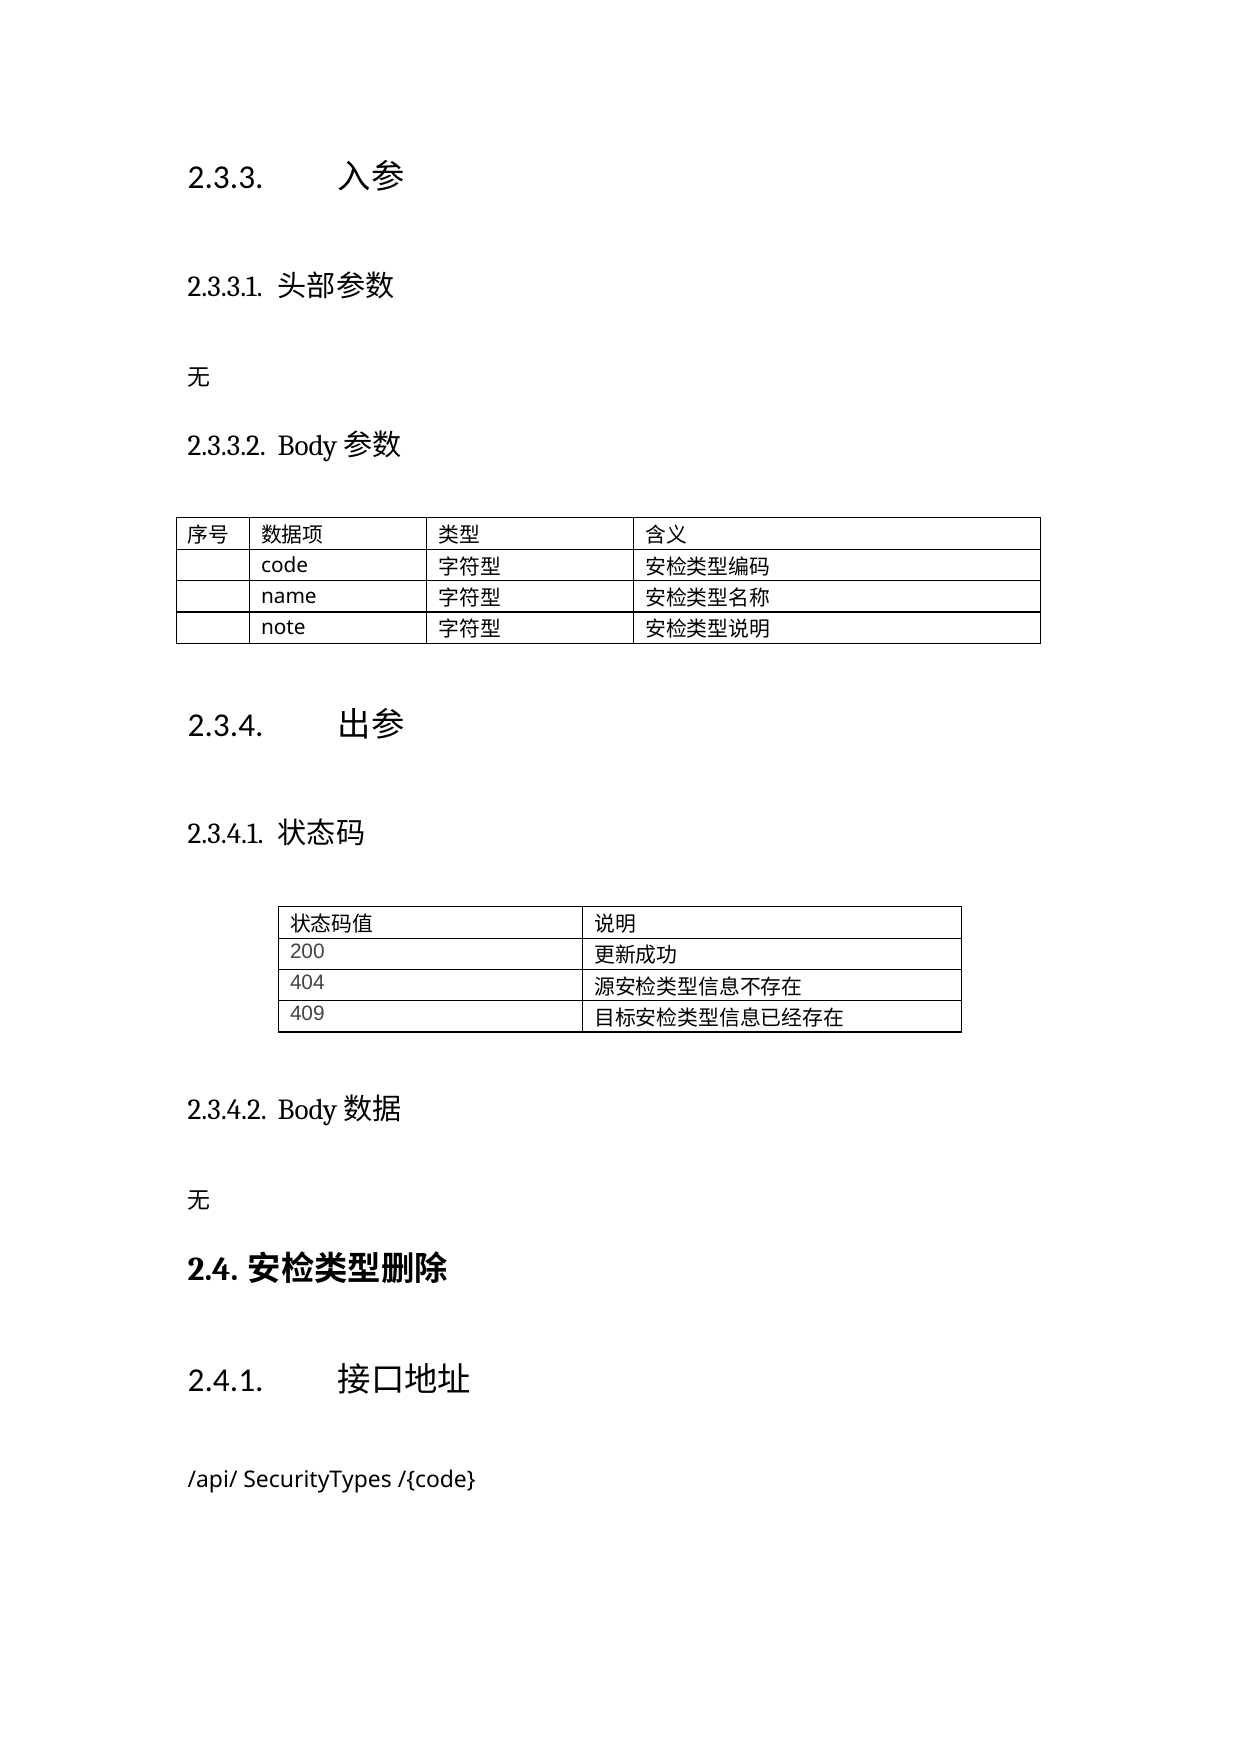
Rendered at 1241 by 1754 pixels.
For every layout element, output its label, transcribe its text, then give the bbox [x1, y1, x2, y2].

table_cell [177, 550, 249, 580]
table_header 状态码值 [279, 907, 582, 938]
table_cell 安检类型名称 [634, 581, 1040, 611]
subtitle 接口地址 [187, 1352, 1053, 1401]
text 无 [187, 359, 1053, 392]
text 无 [187, 1182, 1053, 1215]
table_cell 源安检类型信息不存在 [583, 970, 961, 1000]
table_header 说明 [583, 907, 961, 938]
subtitle 头部参数 [187, 262, 1053, 305]
subtitle 安检类型删除 [187, 1242, 1053, 1290]
table_cell 安检类型说明 [634, 613, 1040, 643]
table_cell 字符型 [427, 550, 633, 580]
table_cell 字符型 [427, 581, 633, 611]
table_header 含义 [634, 518, 1040, 549]
subtitle Body参数 [187, 421, 1053, 463]
subtitle 状态码 [187, 810, 1053, 852]
table_cell 409 [279, 1001, 582, 1031]
table_cell code [250, 550, 426, 580]
table_cell 目标安检类型信息已经存在 [583, 1001, 961, 1031]
table_cell name [250, 581, 426, 611]
subtitle 出参 [187, 697, 1053, 746]
table_cell [177, 581, 249, 611]
table_header 数据项 [250, 518, 426, 549]
table_cell 字符型 [427, 613, 633, 643]
subtitle 入参 [187, 150, 1053, 198]
table_cell 更新成功 [583, 939, 961, 969]
subtitle Body数据 [187, 1086, 1053, 1128]
table_header 类型 [427, 518, 633, 549]
table_cell 安检类型编码 [634, 550, 1040, 580]
table_cell 404 [279, 970, 582, 1000]
text /api/ SecurityTypes /{code} [187, 1463, 1053, 1494]
table_cell [177, 613, 249, 643]
table_cell note [250, 613, 426, 643]
table_header 序号 [177, 518, 249, 549]
table_cell 200 [279, 939, 582, 969]
